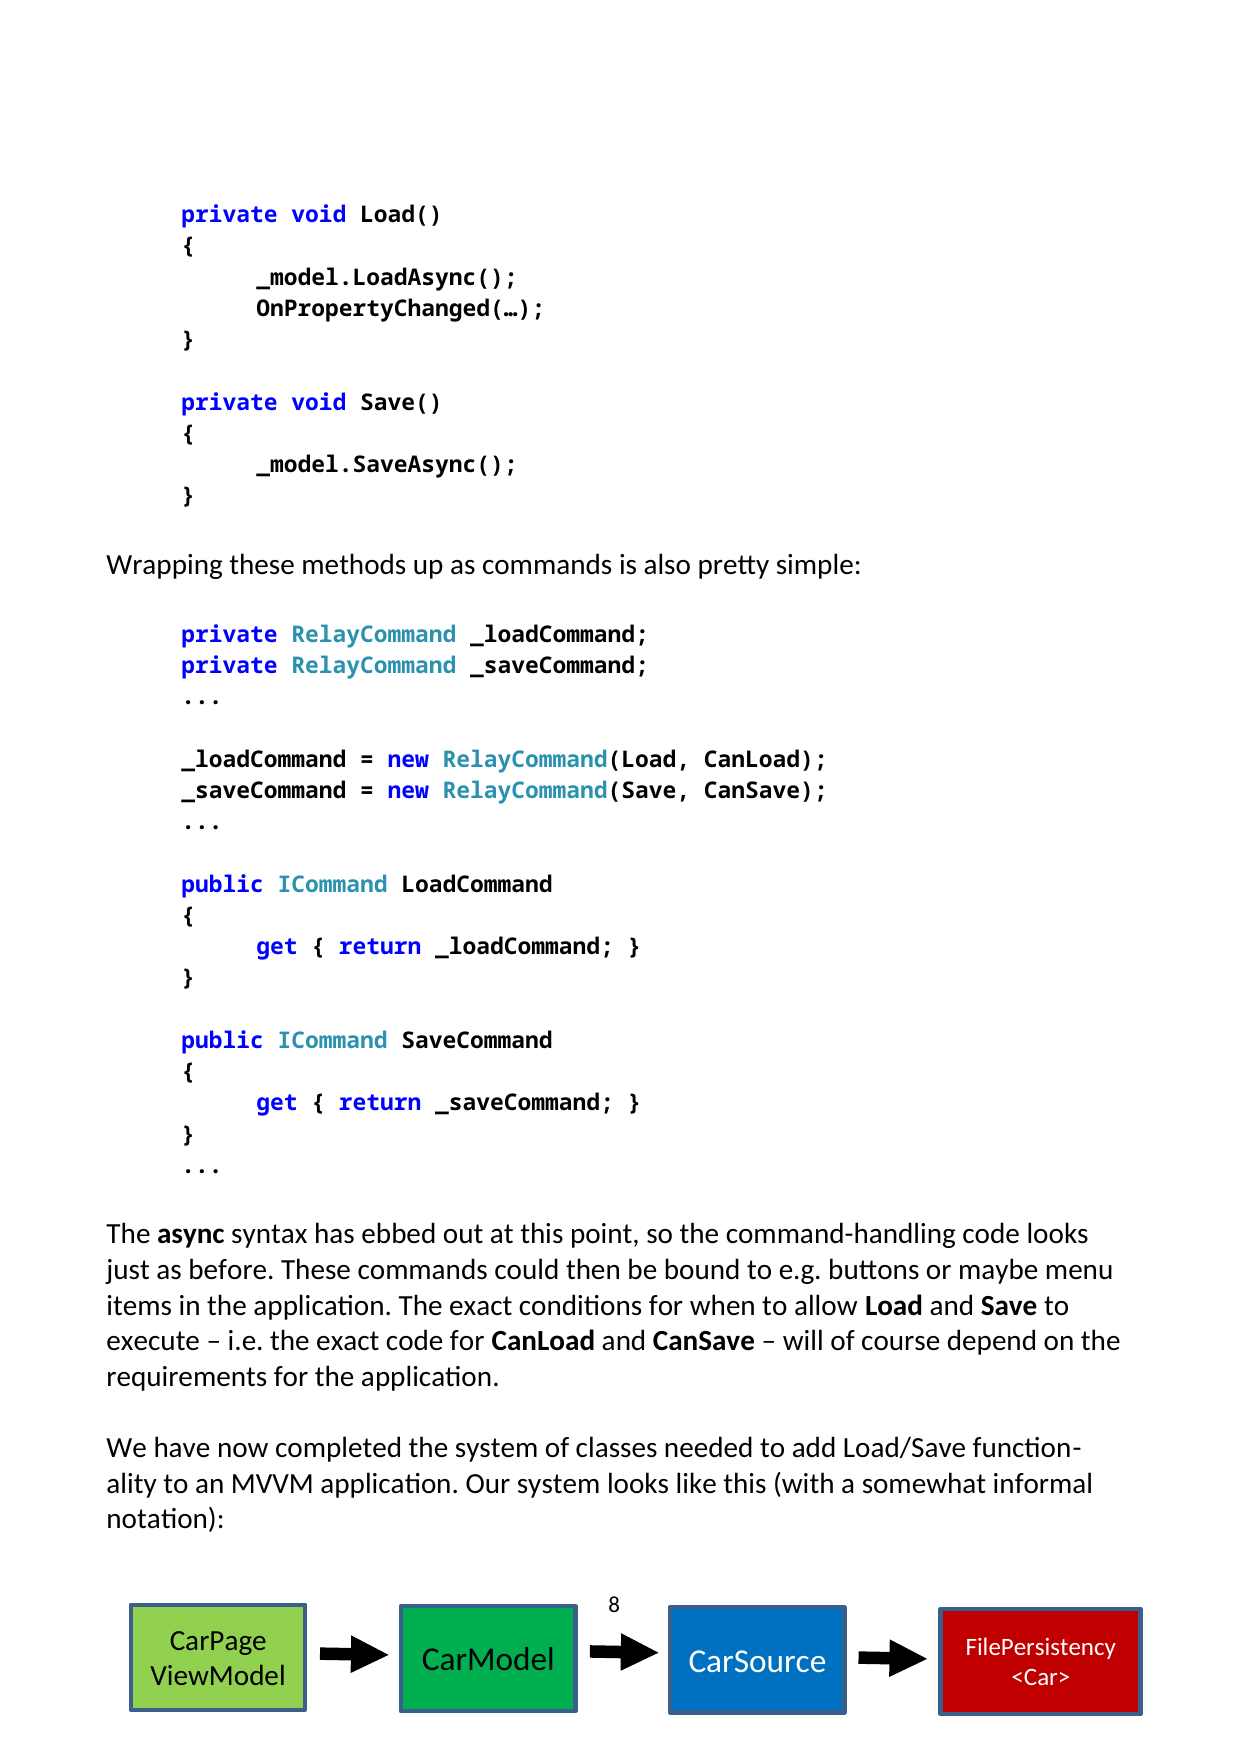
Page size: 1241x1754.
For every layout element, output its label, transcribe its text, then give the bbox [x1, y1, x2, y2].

text { [106, 417, 1121, 448]
text _loadCommand = new RelayCommand(Load, CanLoad); [106, 742, 1121, 774]
text We have now completed the system of classes needed to add Load/Save functionality to an MVVM application. Our system looks like this (with a somewhat informal notation): [106, 1429, 1121, 1536]
text { [106, 899, 1121, 930]
text ... [106, 680, 1121, 711]
text private void Save() [106, 386, 1121, 417]
text private RelayCommand _loadCommand; [106, 617, 1121, 649]
text } [106, 961, 1121, 992]
text } [106, 1117, 1121, 1149]
text get { return _saveCommand; } [181, 1086, 1121, 1117]
text The async syntax has ebbed out at this point, so the command-handling code looks just as before. These commands could then be bound to e.g. buttons or maybe menu items in the application. The exact conditions for when to allow Load and Save to execute – i.e. the exact code for CanLoad and CanSave – will of course depend on the requirements for the application. [106, 1216, 1121, 1394]
text _model.SaveAsync(); [181, 448, 1121, 479]
text } [106, 479, 1121, 511]
text public ICommand LoadCommand [106, 867, 1121, 899]
text { [106, 1055, 1121, 1086]
text private RelayCommand _saveCommand; [106, 649, 1121, 680]
text _saveCommand = new RelayCommand(Save, CanSave); [106, 774, 1121, 805]
text } [106, 323, 1121, 354]
text get { return _loadCommand; } [181, 930, 1121, 961]
text OnPropertyChanged(…); [181, 292, 1121, 323]
text Wrapping these methods up as commands is also pretty simple: [106, 546, 1121, 582]
text private void Load() [106, 198, 1121, 229]
text { [106, 229, 1121, 261]
text public ICommand SaveCommand [106, 1024, 1121, 1055]
text ... [106, 1149, 1121, 1180]
text _model.LoadAsync(); [181, 261, 1121, 292]
text ... [106, 805, 1121, 836]
